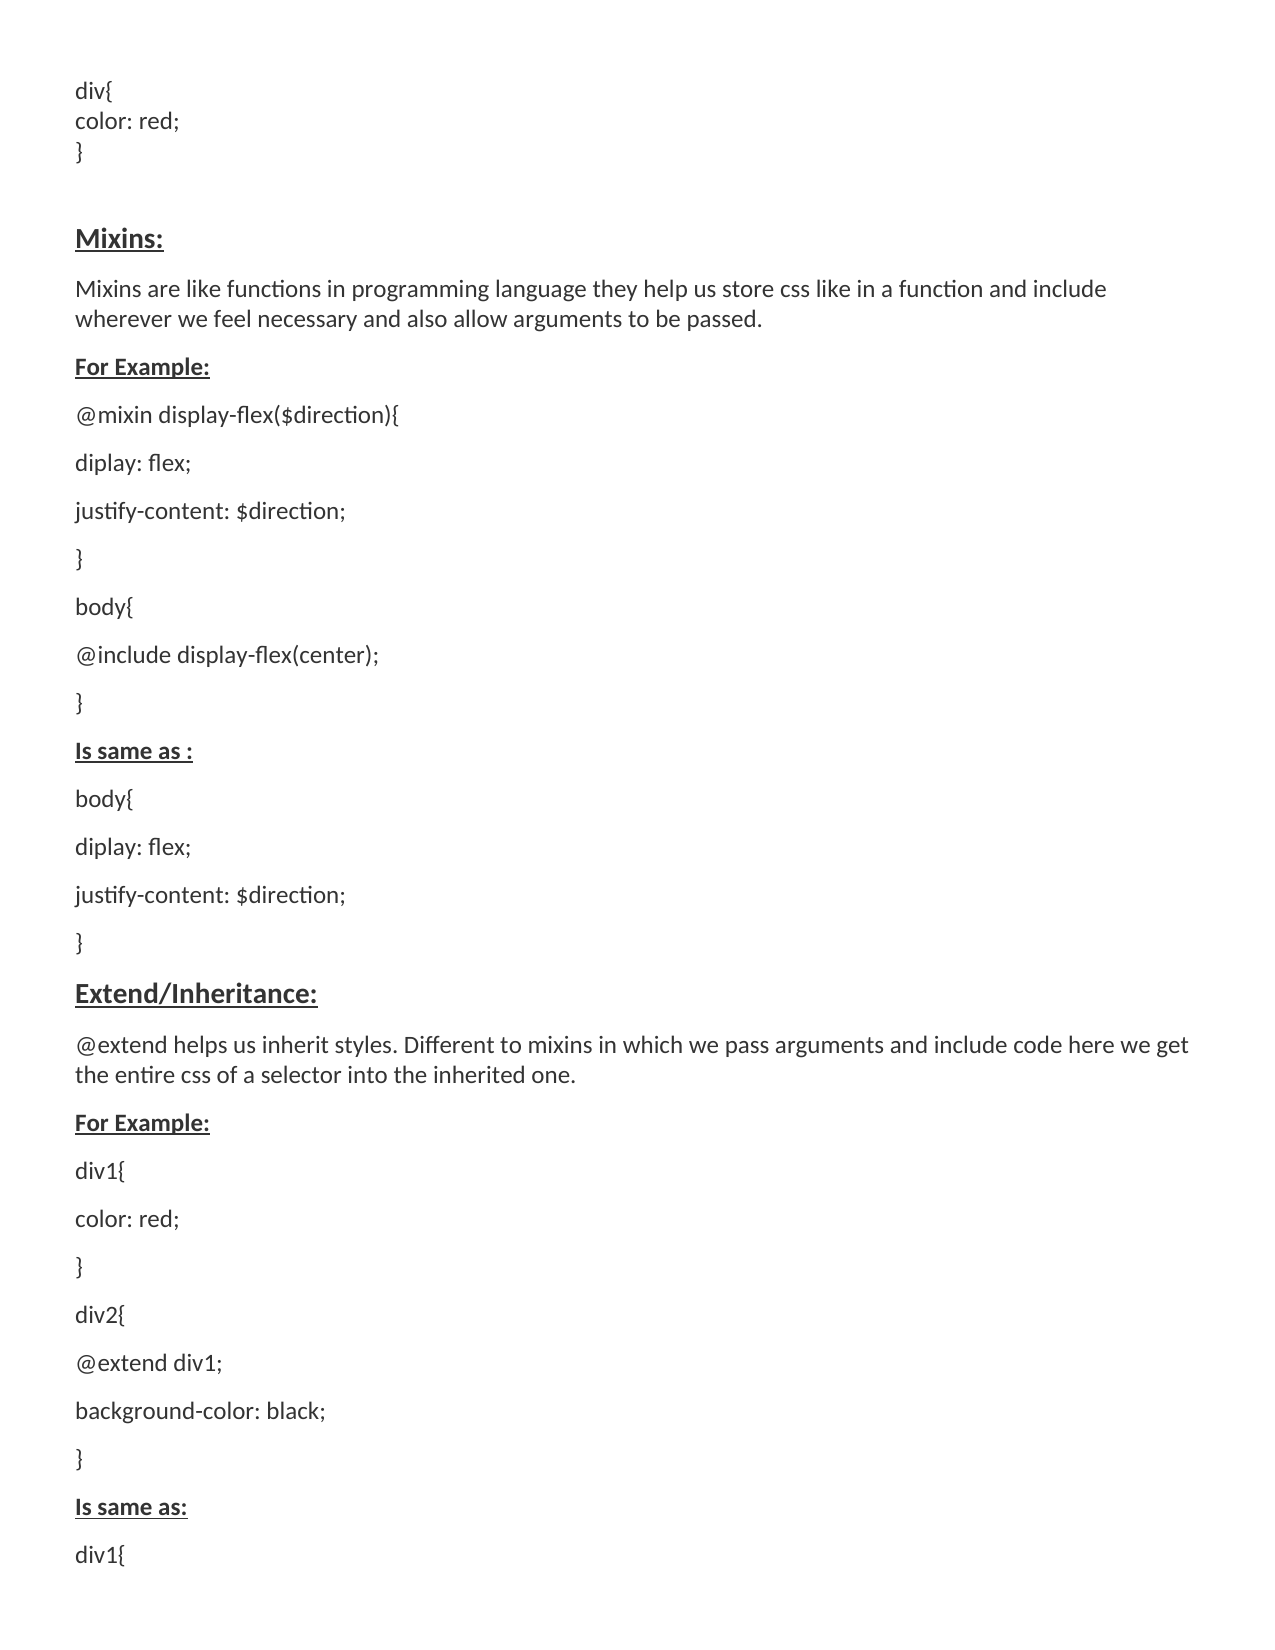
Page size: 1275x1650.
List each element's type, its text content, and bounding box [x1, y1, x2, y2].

text } [75, 687, 1200, 718]
text } [75, 1443, 1200, 1474]
text color: red; [75, 106, 1200, 136]
text div2{ [75, 1299, 1200, 1330]
text body{ [75, 591, 1200, 622]
text Extend/Inheritance: [75, 976, 1200, 1011]
text For Example: [75, 351, 1200, 382]
text diplay: flex; [75, 832, 1200, 862]
text Is same as: [75, 1491, 1200, 1522]
text diplay: flex; [75, 447, 1200, 478]
text } [75, 1251, 1200, 1282]
text } [75, 136, 1200, 167]
text background-color: black; [75, 1395, 1200, 1426]
text Is same as : [75, 736, 1200, 766]
text div{ [75, 75, 1200, 106]
text div1{ [75, 1539, 1200, 1570]
text justify-content: $direction; [75, 495, 1200, 526]
text @extend div1; [75, 1347, 1200, 1378]
text @include display-flex(center); [75, 639, 1200, 670]
text Mixins are like functions in programming language they help us store css like in a function and include wherever we feel necessary and also allow arguments to be passed. [75, 273, 1200, 334]
text } [75, 928, 1200, 958]
text For Example: [75, 1107, 1200, 1138]
text div1{ [75, 1155, 1200, 1186]
text color: red; [75, 1203, 1200, 1234]
text body{ [75, 783, 1200, 814]
text @extend helps us inherit styles. Different to mixins in which we pass arguments and include code here we get the entire css of a selector into the inherited one. [75, 1029, 1200, 1090]
text } [75, 543, 1200, 574]
text Mixins: [75, 220, 1200, 255]
text justify-content: $direction; [75, 879, 1200, 910]
text @mixin display-flex($direction){ [75, 399, 1200, 430]
